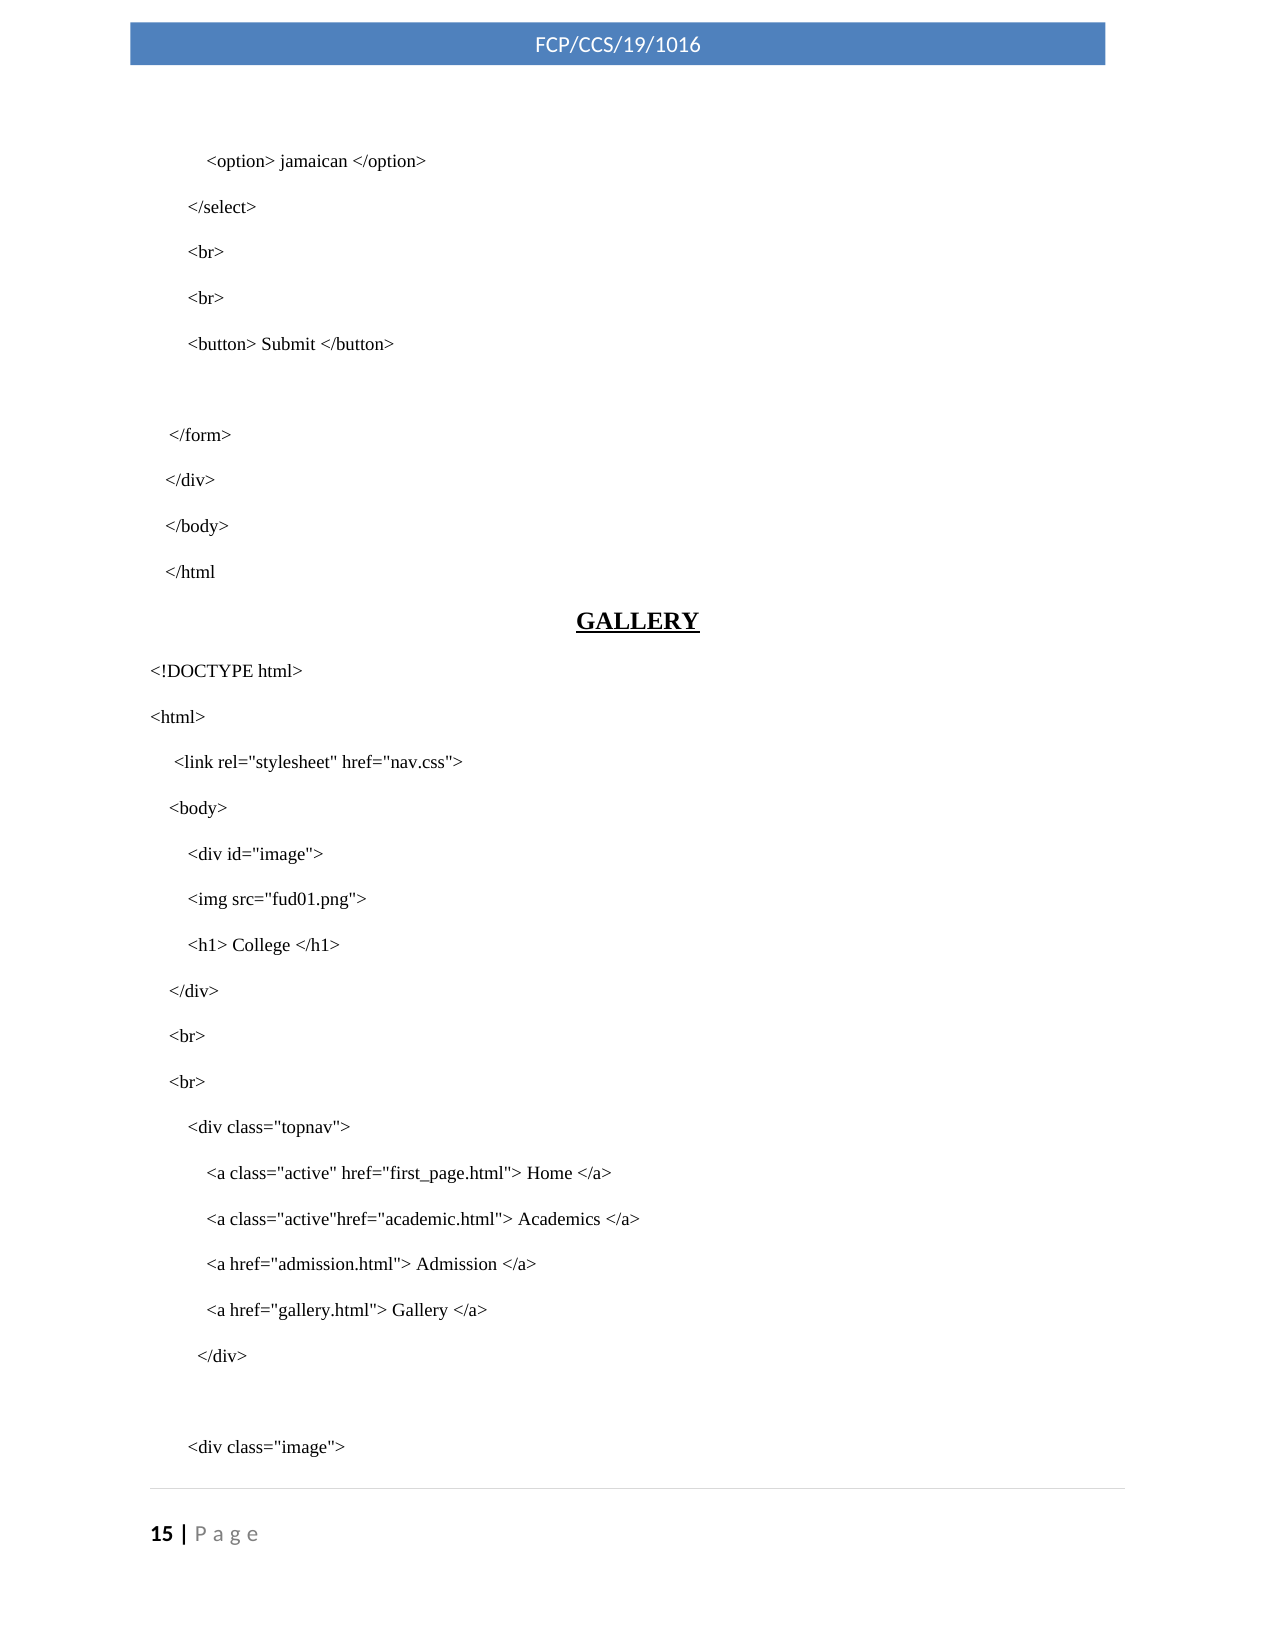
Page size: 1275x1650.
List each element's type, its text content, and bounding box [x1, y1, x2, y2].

text <h1> College </h1> [150, 934, 1125, 955]
text </div> [150, 469, 1125, 491]
text </div> [150, 979, 1125, 1001]
text </div> [150, 1344, 1125, 1366]
text <a class="active"href="academic.html"> Academics </a> [150, 1208, 1125, 1229]
text </select> [150, 196, 1125, 217]
text <!DOCTYPE html> [150, 660, 1125, 682]
text <img src="fud01.png"> [150, 888, 1125, 910]
text </form> [150, 424, 1125, 445]
text <br> [150, 1025, 1125, 1047]
text <option> jamaican </option> [150, 150, 1125, 172]
text </html [150, 561, 1125, 582]
text <a href="admission.html"> Admission </a> [150, 1253, 1125, 1275]
text <link rel="stylesheet" href="nav.css"> [150, 751, 1125, 773]
text <div class="topnav"> [150, 1116, 1125, 1138]
text <br> [150, 241, 1125, 263]
text <a class="active" href="first_page.html"> Home </a> [150, 1162, 1125, 1183]
text <div class="image"> [150, 1436, 1125, 1457]
text <br> [150, 287, 1125, 308]
text </body> [150, 515, 1125, 537]
text <div id="image"> [150, 843, 1125, 864]
text <br> [150, 1071, 1125, 1092]
text <a href="gallery.html"> Gallery </a> [150, 1299, 1125, 1320]
text <html> [150, 706, 1125, 727]
text <body> [150, 797, 1125, 818]
text <button> Submit </button> [150, 332, 1125, 354]
text GALLERY [150, 606, 1125, 635]
